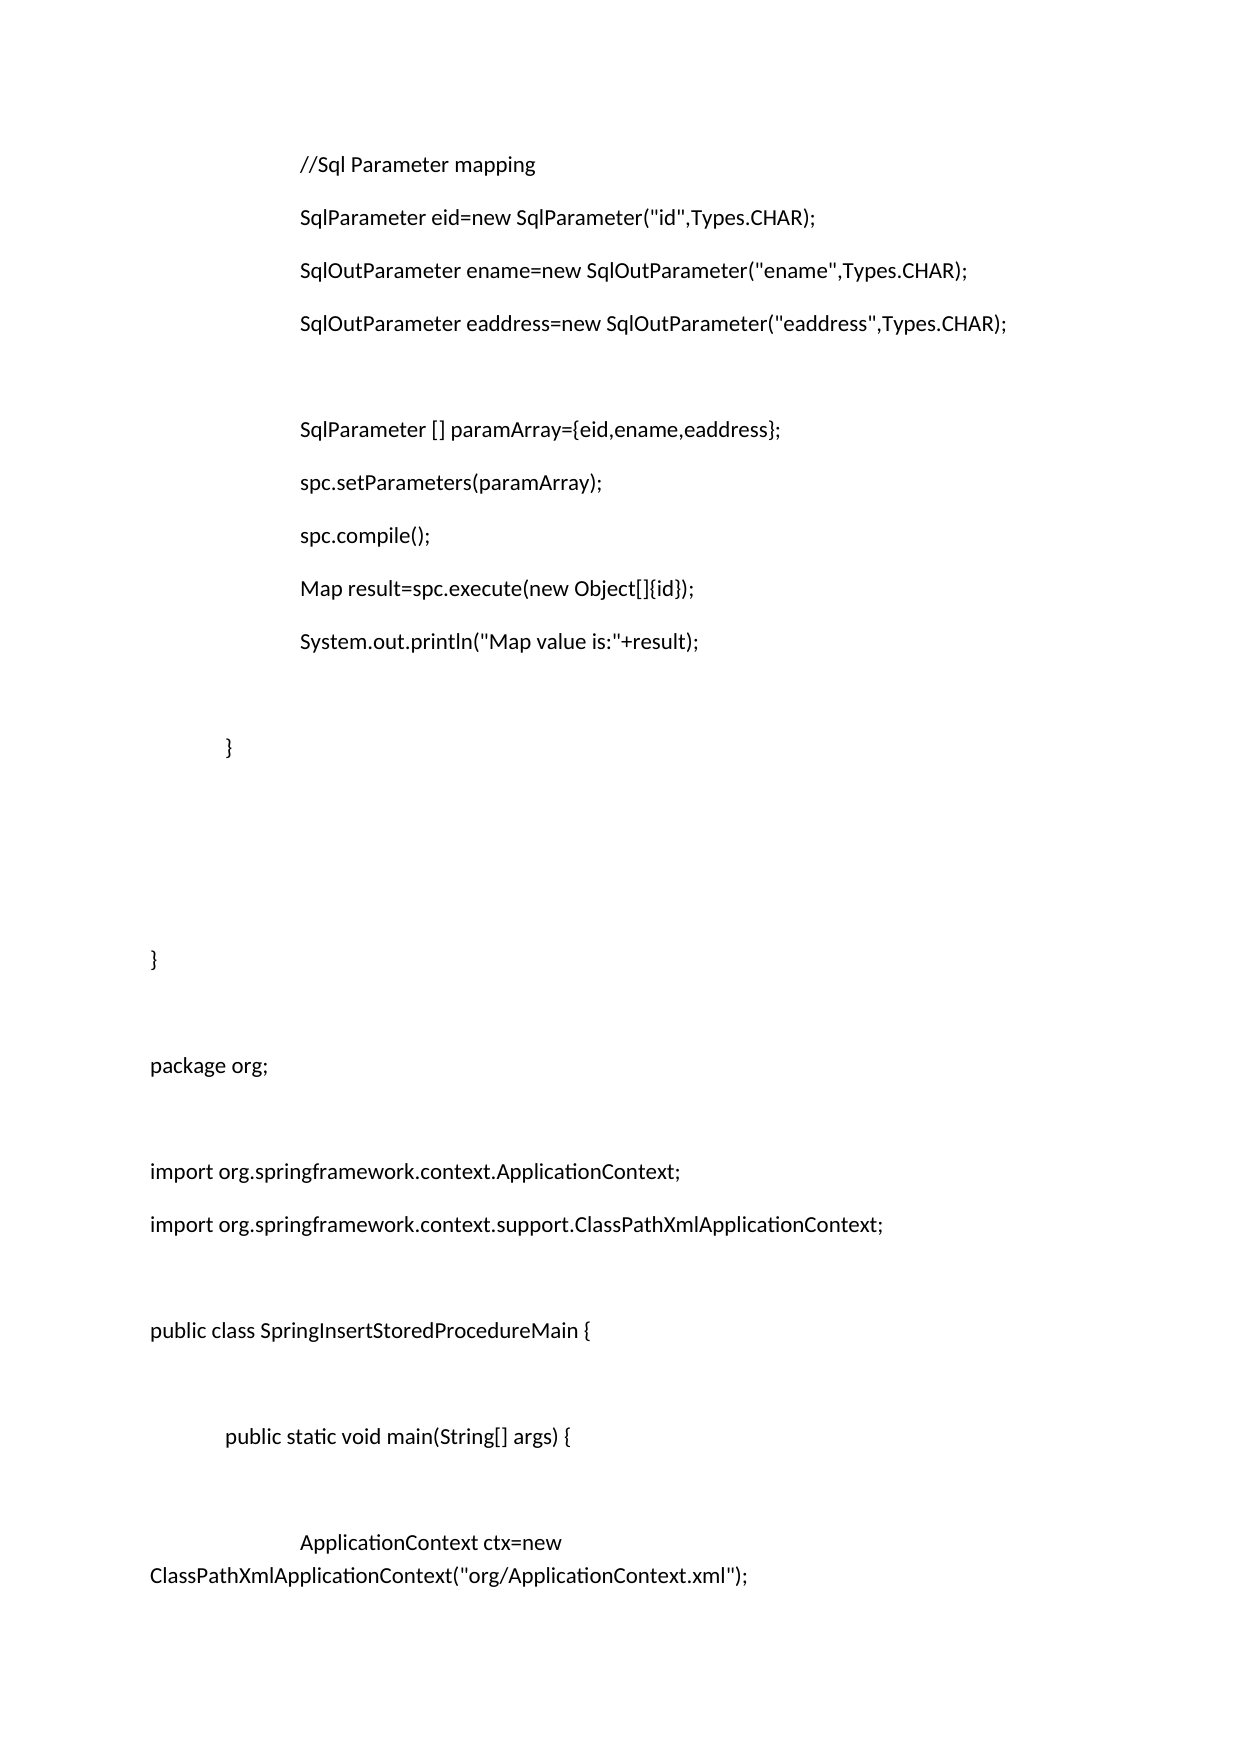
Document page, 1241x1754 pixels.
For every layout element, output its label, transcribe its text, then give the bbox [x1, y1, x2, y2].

text //Sql Parameter mapping [150, 150, 1090, 178]
text SqlOutParameter eaddress=new SqlOutParameter("eaddress",Types.CHAR); [150, 309, 1090, 337]
text public static void main(String[] args) { [150, 1422, 1090, 1451]
text import org.springframework.context.support.ClassPathXmlApplicationContext; [150, 1210, 1090, 1238]
text } [150, 733, 1090, 761]
text spc.compile(); [150, 521, 1090, 549]
text } [150, 945, 1090, 973]
text SqlOutParameter ename=new SqlOutParameter("ename",Types.CHAR); [150, 256, 1090, 284]
text package org; [150, 1051, 1090, 1079]
text spc.setParameters(paramArray); [150, 468, 1090, 496]
text public class SpringInsertStoredProcedureMain { [150, 1316, 1090, 1344]
text Map result=spc.execute(new Object[]{id}); [150, 574, 1090, 602]
text SqlParameter eid=new SqlParameter("id",Types.CHAR); [150, 203, 1090, 231]
text SqlParameter [] paramArray={eid,ename,eaddress}; [150, 415, 1090, 443]
text System.out.println("Map value is:"+result); [150, 627, 1090, 655]
text import org.springframework.context.ApplicationContext; [150, 1157, 1090, 1185]
text ApplicationContext ctx=new ClassPathXmlApplicationContext("org/ApplicationContext.xml"); [150, 1528, 1090, 1589]
